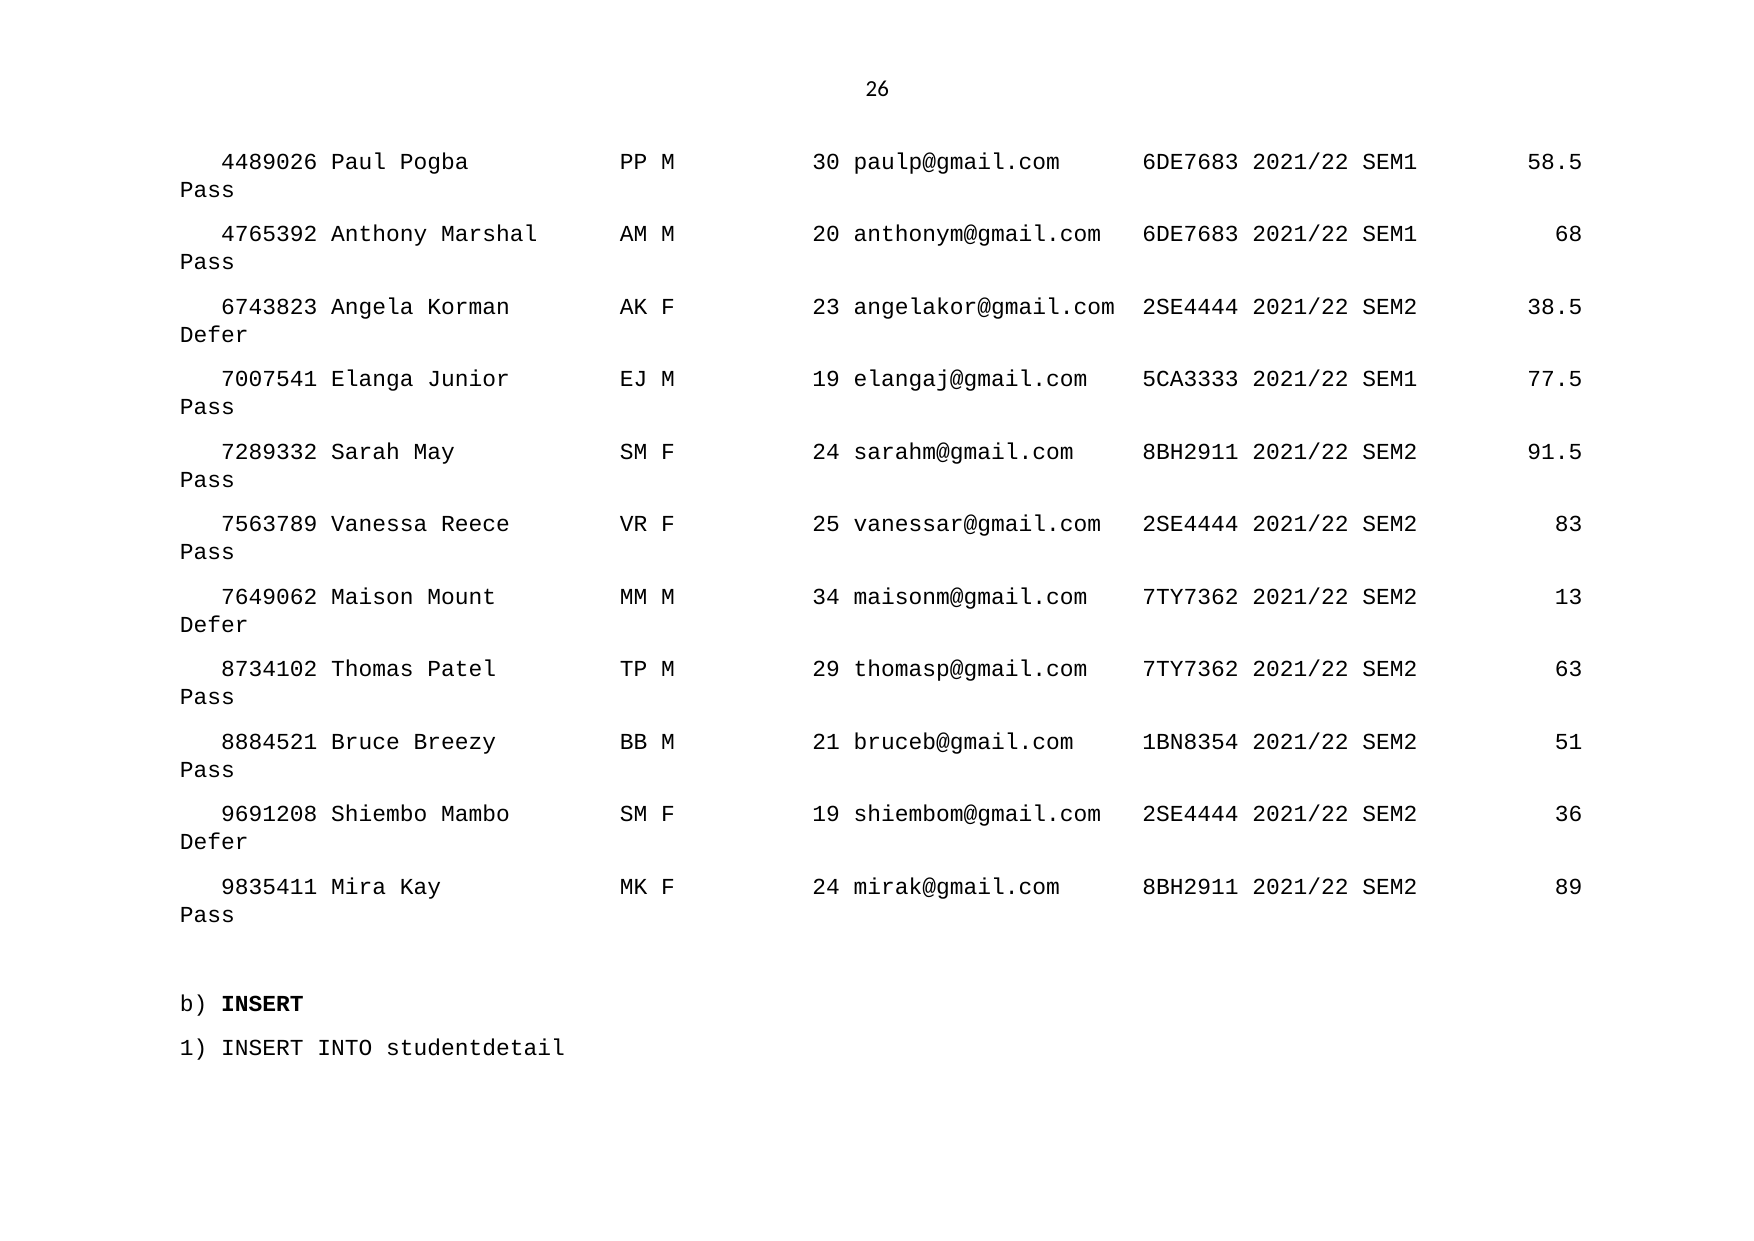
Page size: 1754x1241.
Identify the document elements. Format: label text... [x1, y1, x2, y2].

text b) INSERT [179, 992, 1604, 1018]
text 9835411 Mira Kay MK F 24 mirak@gmail.com 8BH2911 2021/22 SEM2 89 Pass [179, 875, 1604, 929]
text 4765392 Anthony Marshal AM M 20 anthonym@gmail.com 6DE7683 2021/22 SEM1 68 Pass [179, 222, 1604, 276]
text 7649062 Maison Mount MM M 34 maisonm@gmail.com 7TY7362 2021/22 SEM2 13 Defer [179, 585, 1604, 639]
text 6743823 Angela Korman AK F 23 angelakor@gmail.com 2SE4444 2021/22 SEM2 38.5 Defer [179, 295, 1604, 349]
text 4489026 Paul Pogba PP M 30 paulp@gmail.com 6DE7683 2021/22 SEM1 58.5 Pass [179, 150, 1604, 204]
text 7289332 Sarah May SM F 24 sarahm@gmail.com 8BH2911 2021/22 SEM2 91.5 Pass [179, 440, 1604, 494]
text 8884521 Bruce Breezy BB M 21 bruceb@gmail.com 1BN8354 2021/22 SEM2 51 Pass [179, 730, 1604, 784]
text 8734102 Thomas Patel TP M 29 thomasp@gmail.com 7TY7362 2021/22 SEM2 63 Pass [179, 657, 1604, 711]
text 7007541 Elanga Junior EJ M 19 elangaj@gmail.com 5CA3333 2021/22 SEM1 77.5 Pass [179, 367, 1604, 421]
text 9691208 Shiembo Mambo SM F 19 shiembom@gmail.com 2SE4444 2021/22 SEM2 36 Defer [179, 802, 1604, 856]
text 1) INSERT INTO studentdetail [179, 1037, 1604, 1063]
text 7563789 Vanessa Reece VR F 25 vanessar@gmail.com 2SE4444 2021/22 SEM2 83 Pass [179, 512, 1604, 566]
